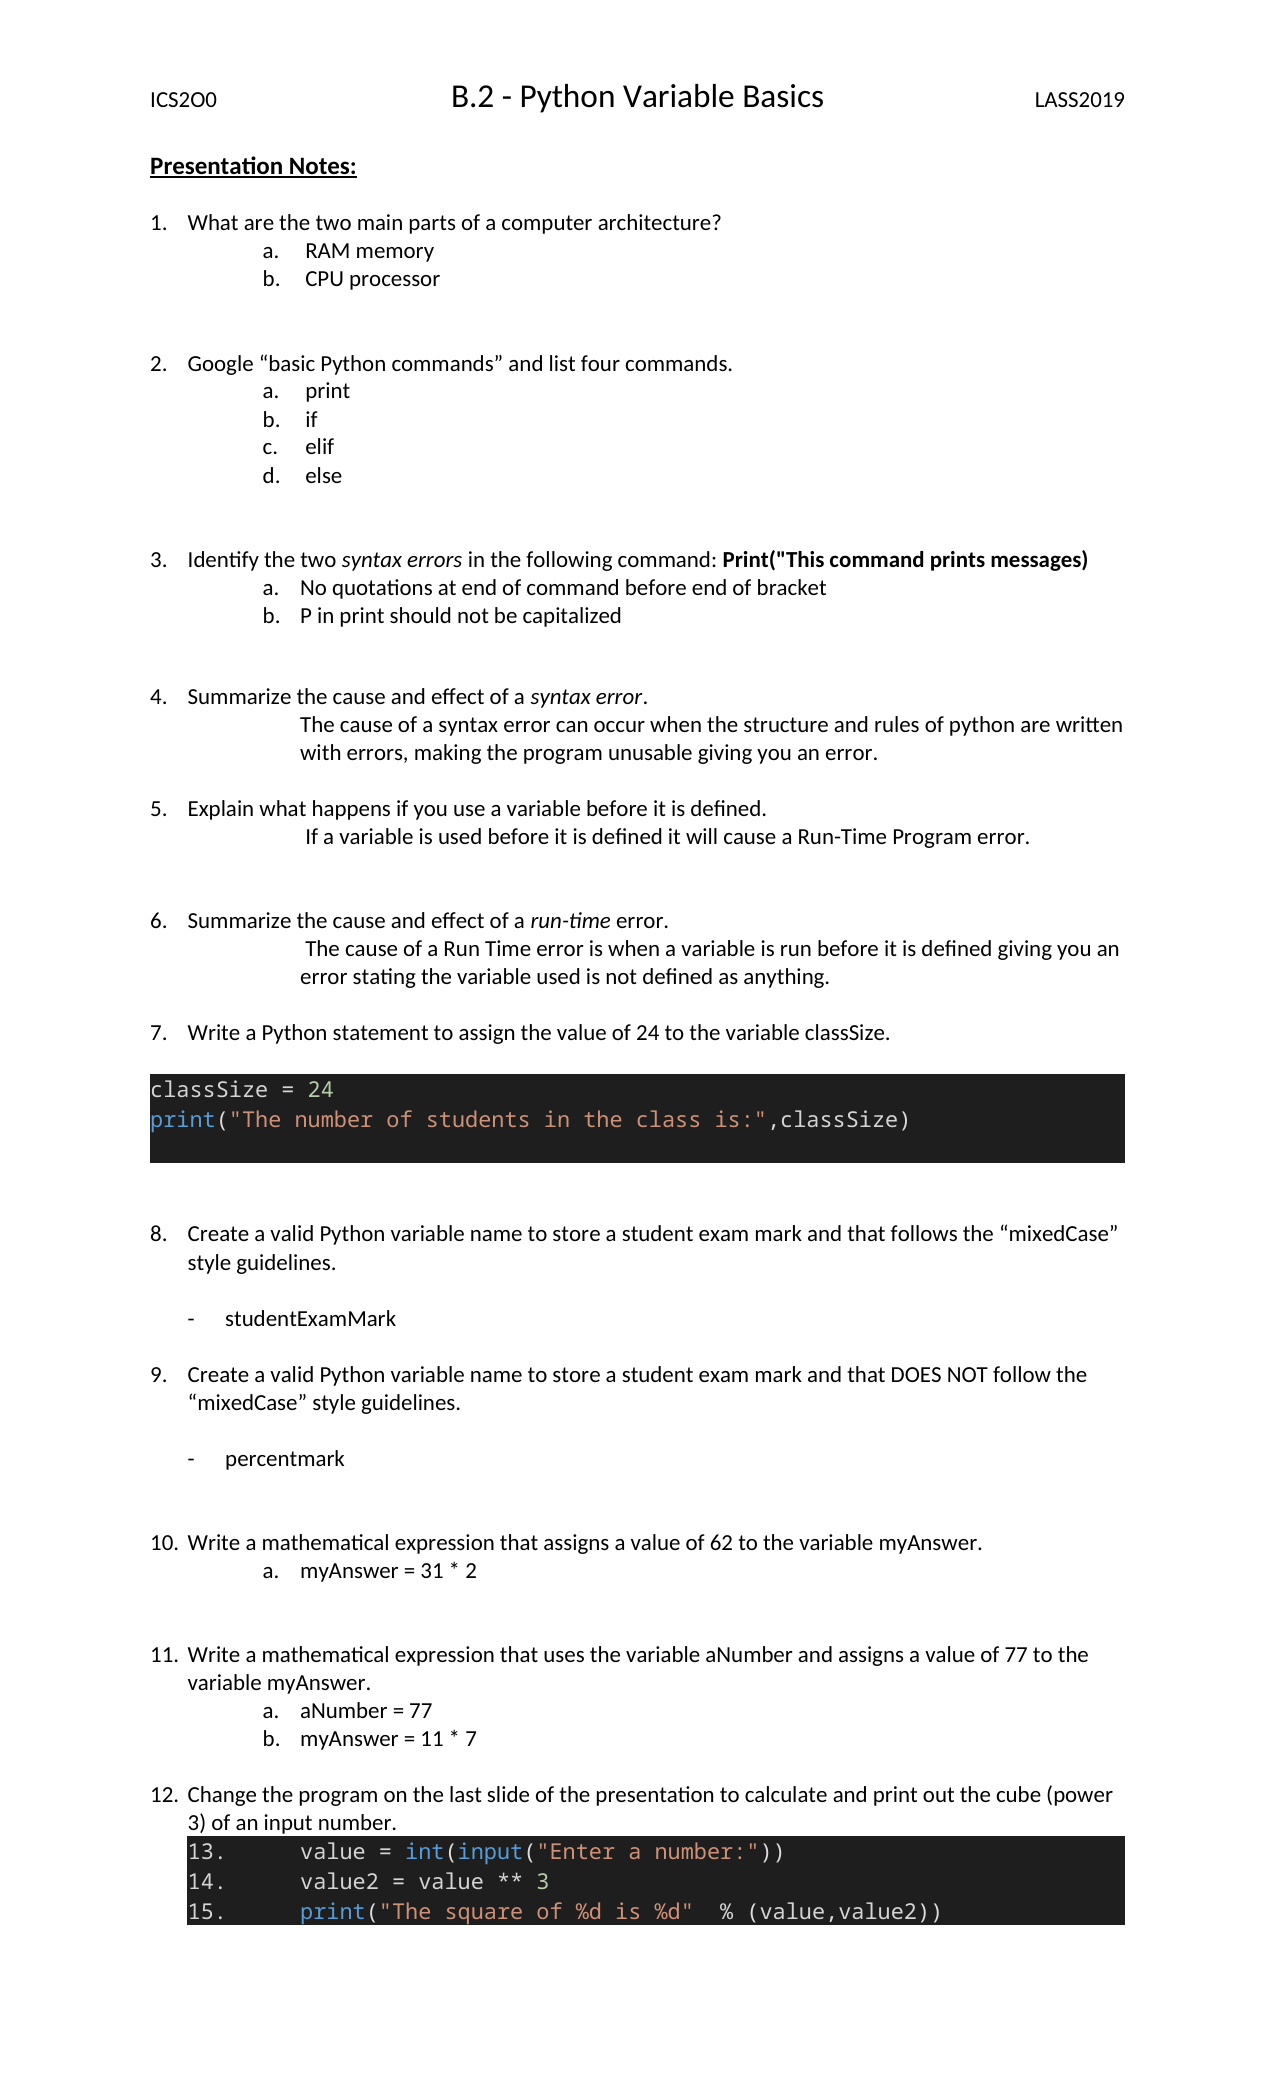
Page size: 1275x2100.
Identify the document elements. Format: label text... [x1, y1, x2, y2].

text classSize = 24 [150, 1074, 1125, 1104]
list value = int(input("Enter a number:")) [187, 1836, 1125, 1866]
list Change the program on the last slide of the presentation to calculate and print out the cube (power 3) of an input number. [150, 1780, 1125, 1836]
text Presentation Notes: [150, 150, 1125, 181]
list studentExamMark [187, 1304, 1125, 1332]
list Explain what happens if you use a variable before it is defined. [150, 794, 1125, 822]
list P in print should not be capitalized [262, 601, 1125, 629]
list Summarize the cause and effect of a syntax error. [150, 682, 1125, 710]
list percentmark [187, 1444, 1125, 1472]
list RAM memory [262, 237, 1125, 264]
list Create a valid Python variable name to store a student exam mark and that DOES NOT follow the “mixedCase” style guidelines. [150, 1360, 1125, 1416]
list Create a valid Python variable name to store a student exam mark and that follows the “mixedCase” style guidelines. [150, 1219, 1125, 1276]
list myAnswer = 31 * 2 [262, 1556, 1125, 1584]
list No quotations at end of command before end of bracket [262, 573, 1125, 601]
list What are the two main parts of a computer architecture? [150, 208, 1125, 237]
list value2 = value ** 3 [187, 1866, 1125, 1896]
list CPU processor [262, 264, 1125, 293]
list Identify the two syntax errors in the following command: Print("This command prints messages) [150, 545, 1125, 573]
list Google “basic Python commands” and list four commands. [150, 349, 1125, 377]
text If a variable is used before it is defined it will cause a Run-Time Program error. [300, 822, 1125, 850]
list Summarize the cause and effect of a run-time error. [150, 906, 1125, 934]
list if [262, 405, 1125, 433]
list Write a mathematical expression that uses the variable aNumber and assigns a value of 77 to the variable myAnswer. [150, 1640, 1125, 1696]
list else [262, 461, 1125, 489]
list print [262, 377, 1125, 405]
list aNumber = 77 [262, 1696, 1125, 1724]
text print("The number of students in the class is:",classSize) [150, 1104, 1125, 1134]
text The cause of a syntax error can occur when the structure and rules of python are written with errors, making the program unusable giving you an error. [300, 710, 1125, 766]
list myAnswer = 11 * 7 [262, 1724, 1125, 1752]
list Write a Python statement to assign the value of 24 to the variable classSize. [150, 1018, 1125, 1046]
list elif [262, 433, 1125, 461]
text The cause of a Run Time error is when a variable is run before it is defined giving you an error stating the variable used is not defined as anything. [300, 934, 1125, 990]
list Write a mathematical expression that assigns a value of 62 to the variable myAnswer. [150, 1528, 1125, 1556]
list print("The square of %d is %d" % (value,value2)) [187, 1896, 1125, 1925]
